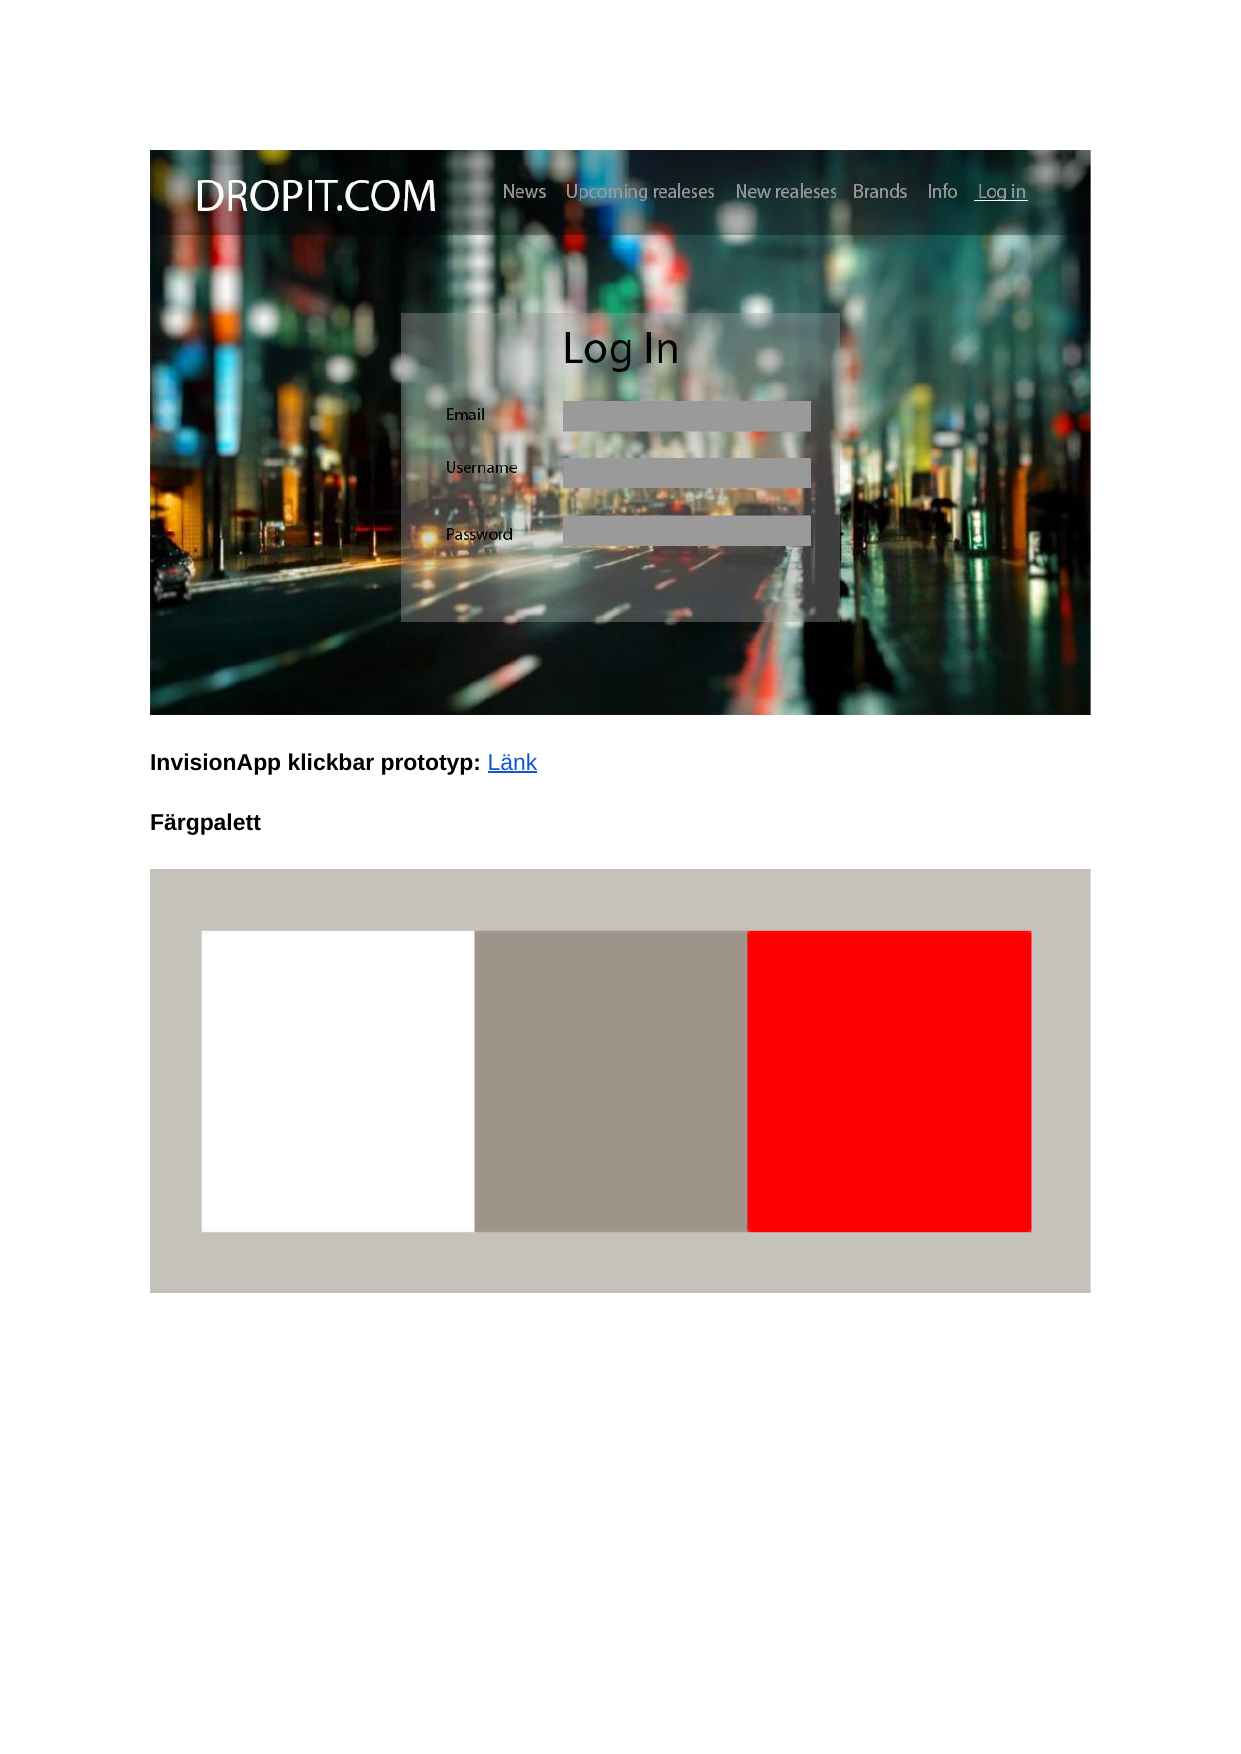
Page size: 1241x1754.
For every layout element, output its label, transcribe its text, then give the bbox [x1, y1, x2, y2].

picture [150, 150, 1091, 715]
text Färgpalett [150, 809, 1090, 835]
text InvisionApp klickbar prototyp: Länk [150, 749, 1090, 775]
picture [150, 869, 1091, 1293]
